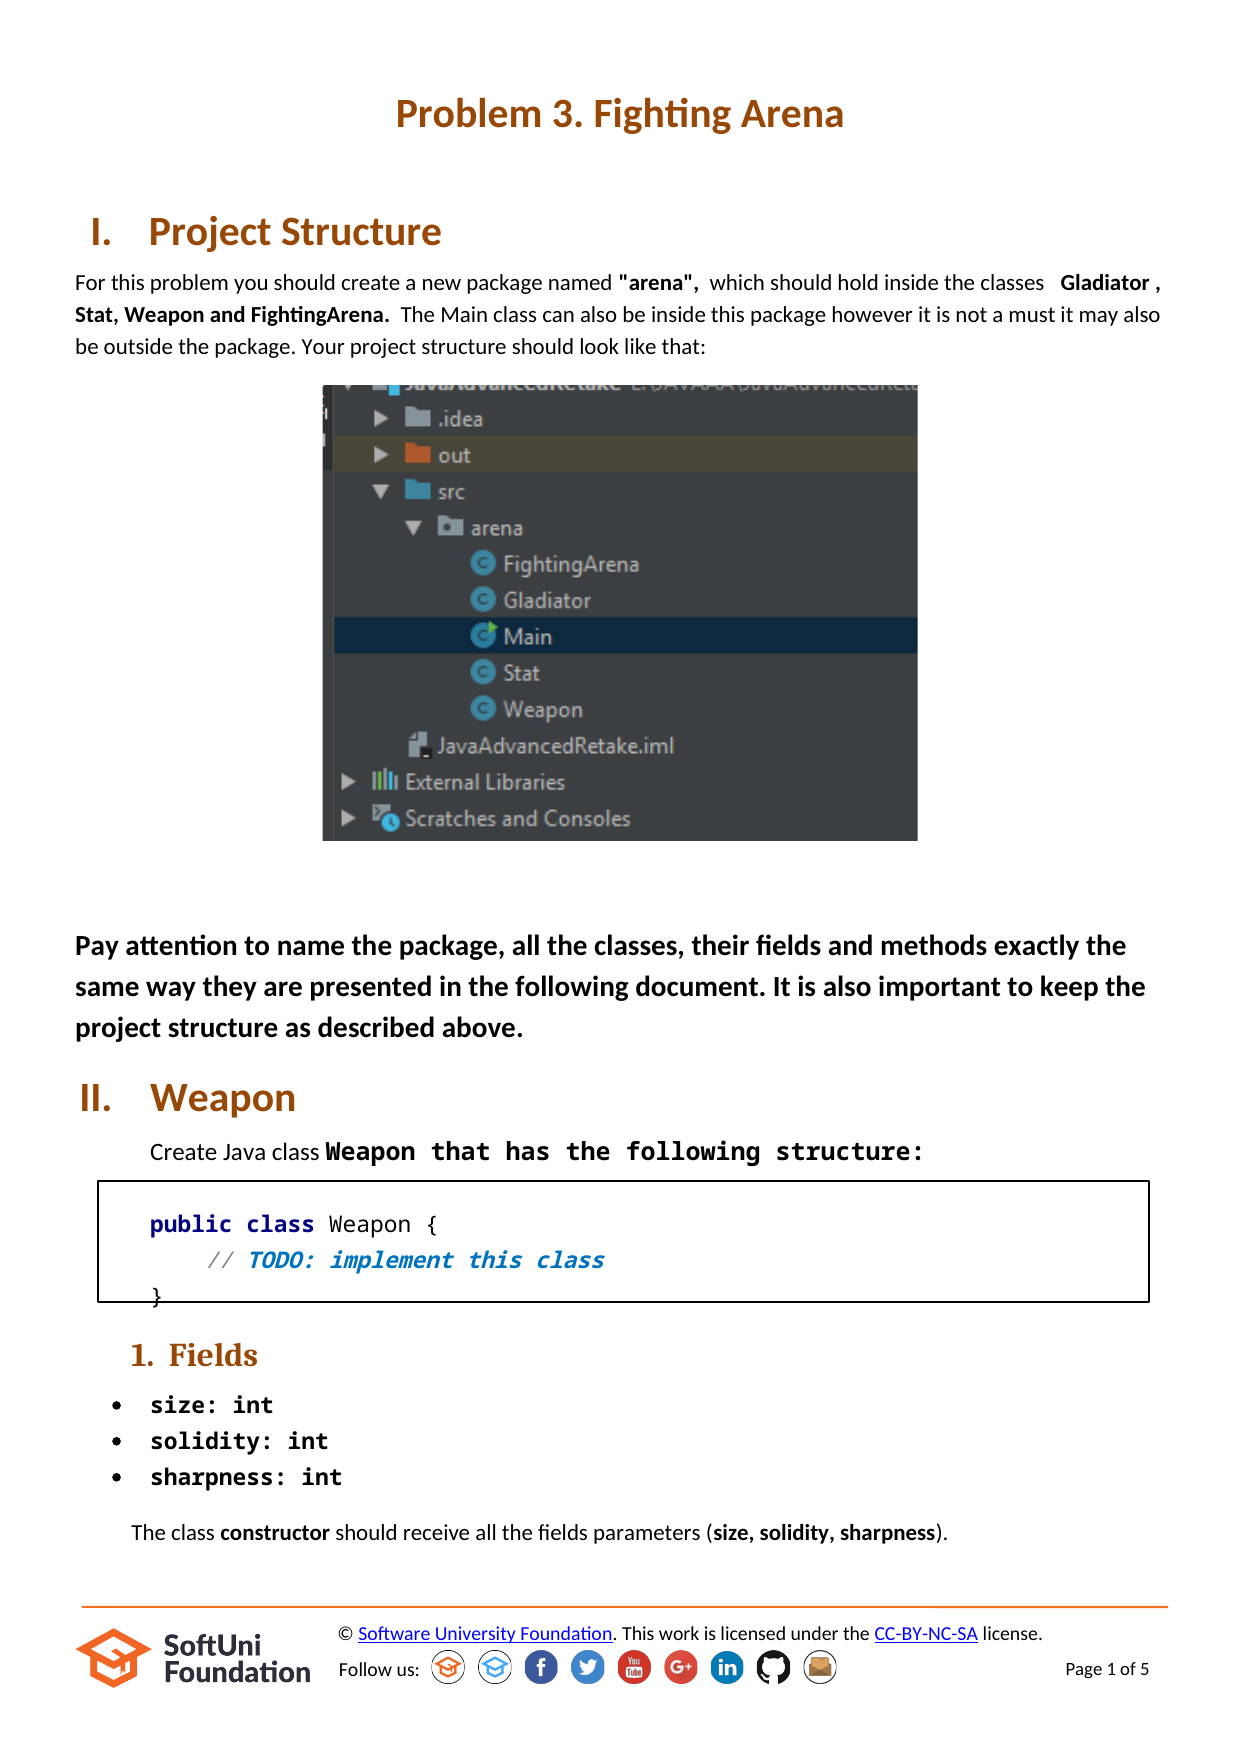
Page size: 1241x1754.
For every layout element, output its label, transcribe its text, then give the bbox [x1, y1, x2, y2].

picture [756, 1650, 790, 1684]
subtitle Project Structure [112, 205, 1165, 256]
picture [664, 1650, 698, 1684]
subtitle Problem 3. Fighting Arena [75, 87, 1165, 138]
list size: int [112, 1389, 1165, 1420]
picture [478, 1650, 512, 1684]
list sharpness: int [112, 1461, 1165, 1492]
picture [431, 1650, 465, 1684]
picture [734, 1674, 744, 1684]
picture [725, 1665, 736, 1675]
picture [617, 1650, 651, 1684]
list public class Weapon { // TODO: implement this class } [150, 1208, 1165, 1311]
picture [711, 1676, 720, 1684]
picture [524, 1650, 558, 1684]
list The class constructor should receive all the fields parameters (size, solidity, sharpness). [131, 1518, 1165, 1546]
text For this problem you should create a new package named "arena", which should hold inside the classes Gladiator , Stat, Weapon and FightingArena. The Main class can also be inside this package however it is not a must it may also be outside the package. Your project structure should look like that: [75, 268, 1165, 360]
subtitle Fields [131, 1337, 1165, 1375]
text Pay attention to name the package, all the classes, their fields and methods exactly the same way they are presented in the following document. It is also important to keep the project structure as described above. [75, 927, 1165, 1045]
subtitle Weapon [112, 1071, 1165, 1122]
picture [571, 1650, 605, 1684]
picture [322, 385, 918, 841]
picture [711, 1651, 720, 1659]
list solidity: int [112, 1425, 1165, 1456]
picture [734, 1651, 744, 1661]
picture [803, 1650, 837, 1684]
list Create Java class Weapon that has the following structure: [150, 1134, 1165, 1168]
picture [75, 1628, 310, 1688]
